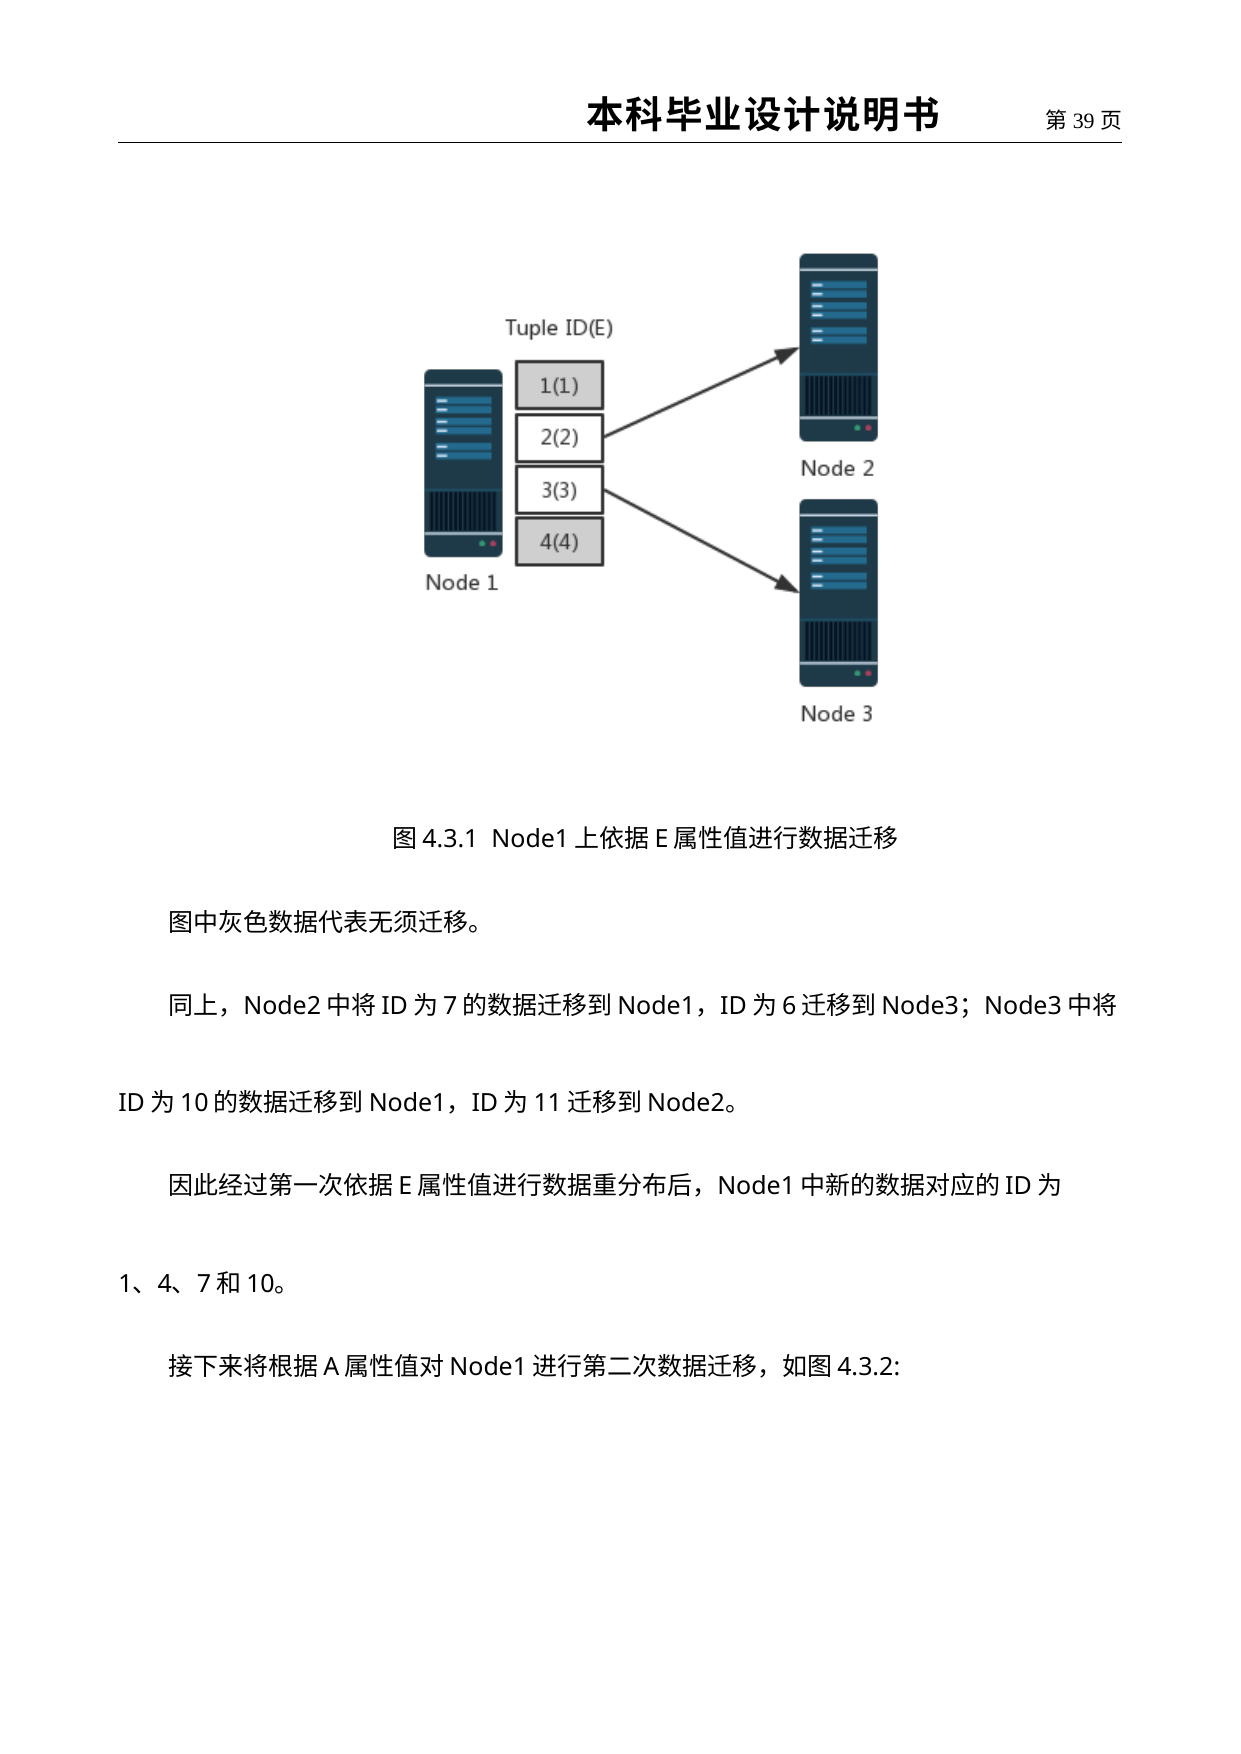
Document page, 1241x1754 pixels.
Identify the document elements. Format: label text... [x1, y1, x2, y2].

text 接下来将根据A属性值对Node1进行第二次数据迁移，如图4.3.2: [118, 1332, 1122, 1397]
text 图4.3.1 Node1上依据E属性值进行数据迁移 [118, 804, 1122, 869]
picture [312, 179, 949, 784]
text 图中灰色数据代表无须迁移。 [118, 888, 1122, 953]
text 因此经过第一次依据E属性值进行数据重分布后，Node1中新的数据对应的ID为1、4、7和10。 [118, 1151, 1122, 1314]
text 同上，Node2中将ID为7的数据迁移到Node1，ID为6迁移到Node3；Node3中将ID为10的数据迁移到Node1，ID为11迁移到Node2。 [118, 971, 1122, 1133]
